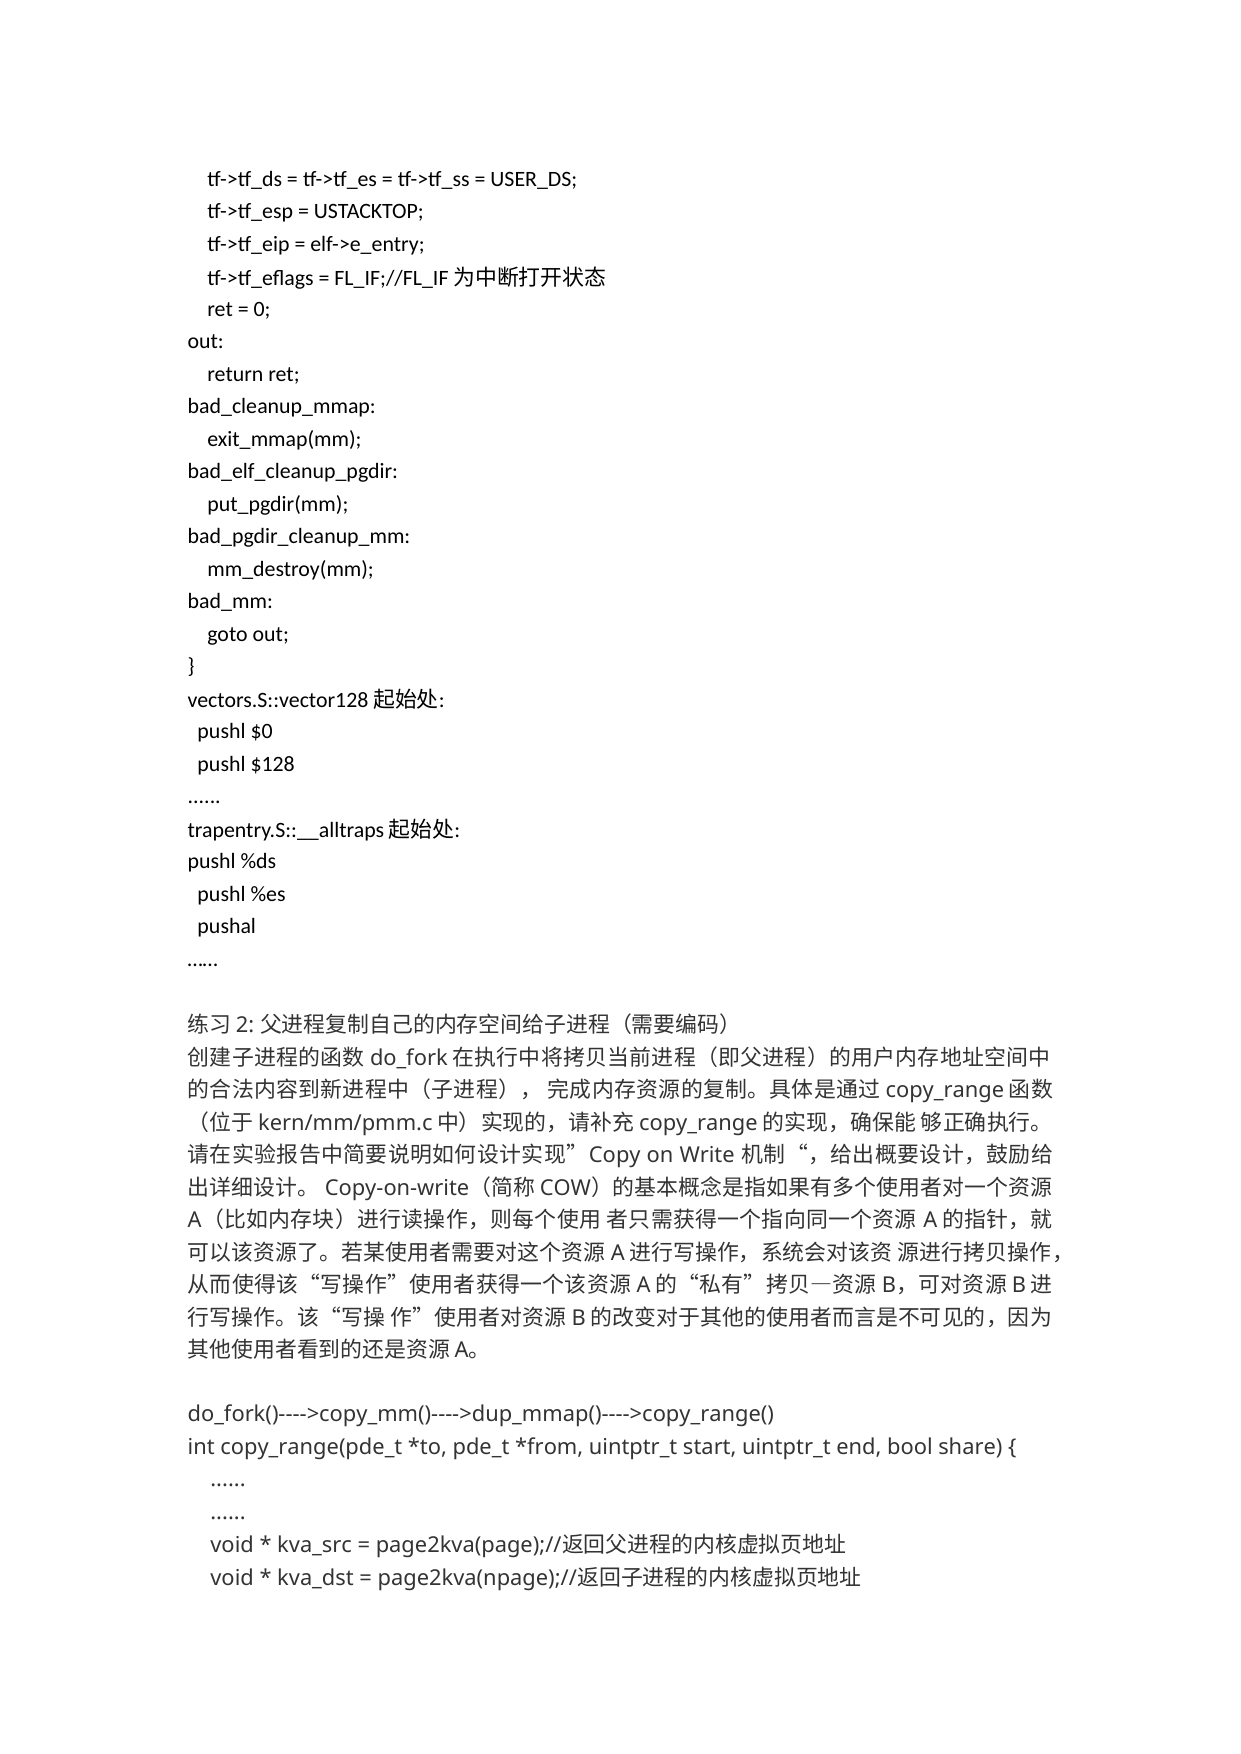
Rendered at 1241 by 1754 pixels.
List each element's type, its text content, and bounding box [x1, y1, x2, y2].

text void * kva_src = page2kva(page);//返回父进程的内核虚拟页地址 [187, 1527, 1053, 1559]
text bad_cleanup_mmap: [187, 389, 1053, 422]
text bad_elf_cleanup_pgdir: [187, 454, 1053, 487]
text void * kva_dst = page2kva(npage);//返回子进程的内核虚拟页地址 [187, 1559, 1053, 1592]
text vectors.S::vector128起始处: [187, 682, 1053, 714]
text bad_mm: [187, 584, 1053, 617]
text mm_destroy(mm); [187, 552, 1053, 584]
text 创建子进程的函数do_fork在执行中将拷贝当前进程（即父进程）的用户内存地址空间中的合法内容到新进程中（子进程）， 完成内存资源的复制。具体是通过copy_range函数（位于kern/mm/pmm.c中）实现的，请补充copy_range的实现，确保能 够正确执行。 请在实验报告中简要说明如何设计实现”Copy on Write 机制“，给出概要设计，鼓励给出详细设计。 Copy-on-write（简称COW）的基本概念是指如果有多个使用者对一个资源A（比如内存块）进行读操作，则每个使用 者只需获得一个指向同一个资源A的指针，就可以该资源了。若某使用者需要对这个资源A进行写操作，系统会对该资 源进行拷贝操作，从而使得该“写操作”使用者获得一个该资源A的“私有”拷贝—资源B，可对资源B进行写操作。该“写操 作”使用者对资源B的改变对于其他的使用者而言是不可见的，因为其他使用者看到的还是资源A。 [187, 1039, 1053, 1364]
text pushal [187, 909, 1053, 942]
text trapentry.S::__alltraps起始处: [187, 812, 1053, 844]
text ret = 0; [187, 292, 1053, 324]
text int copy_range(pde_t *to, pde_t *from, uintptr_t start, uintptr_t end, bool share) { [187, 1429, 1053, 1462]
text out: [187, 324, 1053, 357]
text put_pgdir(mm); [187, 487, 1053, 519]
text pushl $0 [187, 714, 1053, 747]
text ...... [187, 1462, 1053, 1494]
text pushl %es [187, 877, 1053, 909]
text …… [187, 942, 1053, 974]
text exit_mmap(mm); [187, 422, 1053, 454]
text tf->tf_ds = tf->tf_es = tf->tf_ss = USER_DS; [187, 162, 1053, 194]
text pushl %ds [187, 844, 1053, 877]
text } [187, 649, 1053, 682]
text goto out; [187, 617, 1053, 649]
text tf->tf_eflags = FL_IF;//FL_IF为中断打开状态 [187, 259, 1053, 292]
text ...... [187, 779, 1053, 812]
text tf->tf_eip = elf->e_entry; [187, 227, 1053, 259]
text tf->tf_esp = USTACKTOP; [187, 194, 1053, 227]
text do_fork()---->copy_mm()---->dup_mmap()---->copy_range() [187, 1397, 1053, 1429]
text return ret; [187, 357, 1053, 389]
text pushl $128 [187, 747, 1053, 779]
text ...... [187, 1494, 1053, 1527]
text bad_pgdir_cleanup_mm: [187, 519, 1053, 552]
text 练习2: 父进程复制自己的内存空间给子进程（需要编码） [187, 1007, 1053, 1039]
